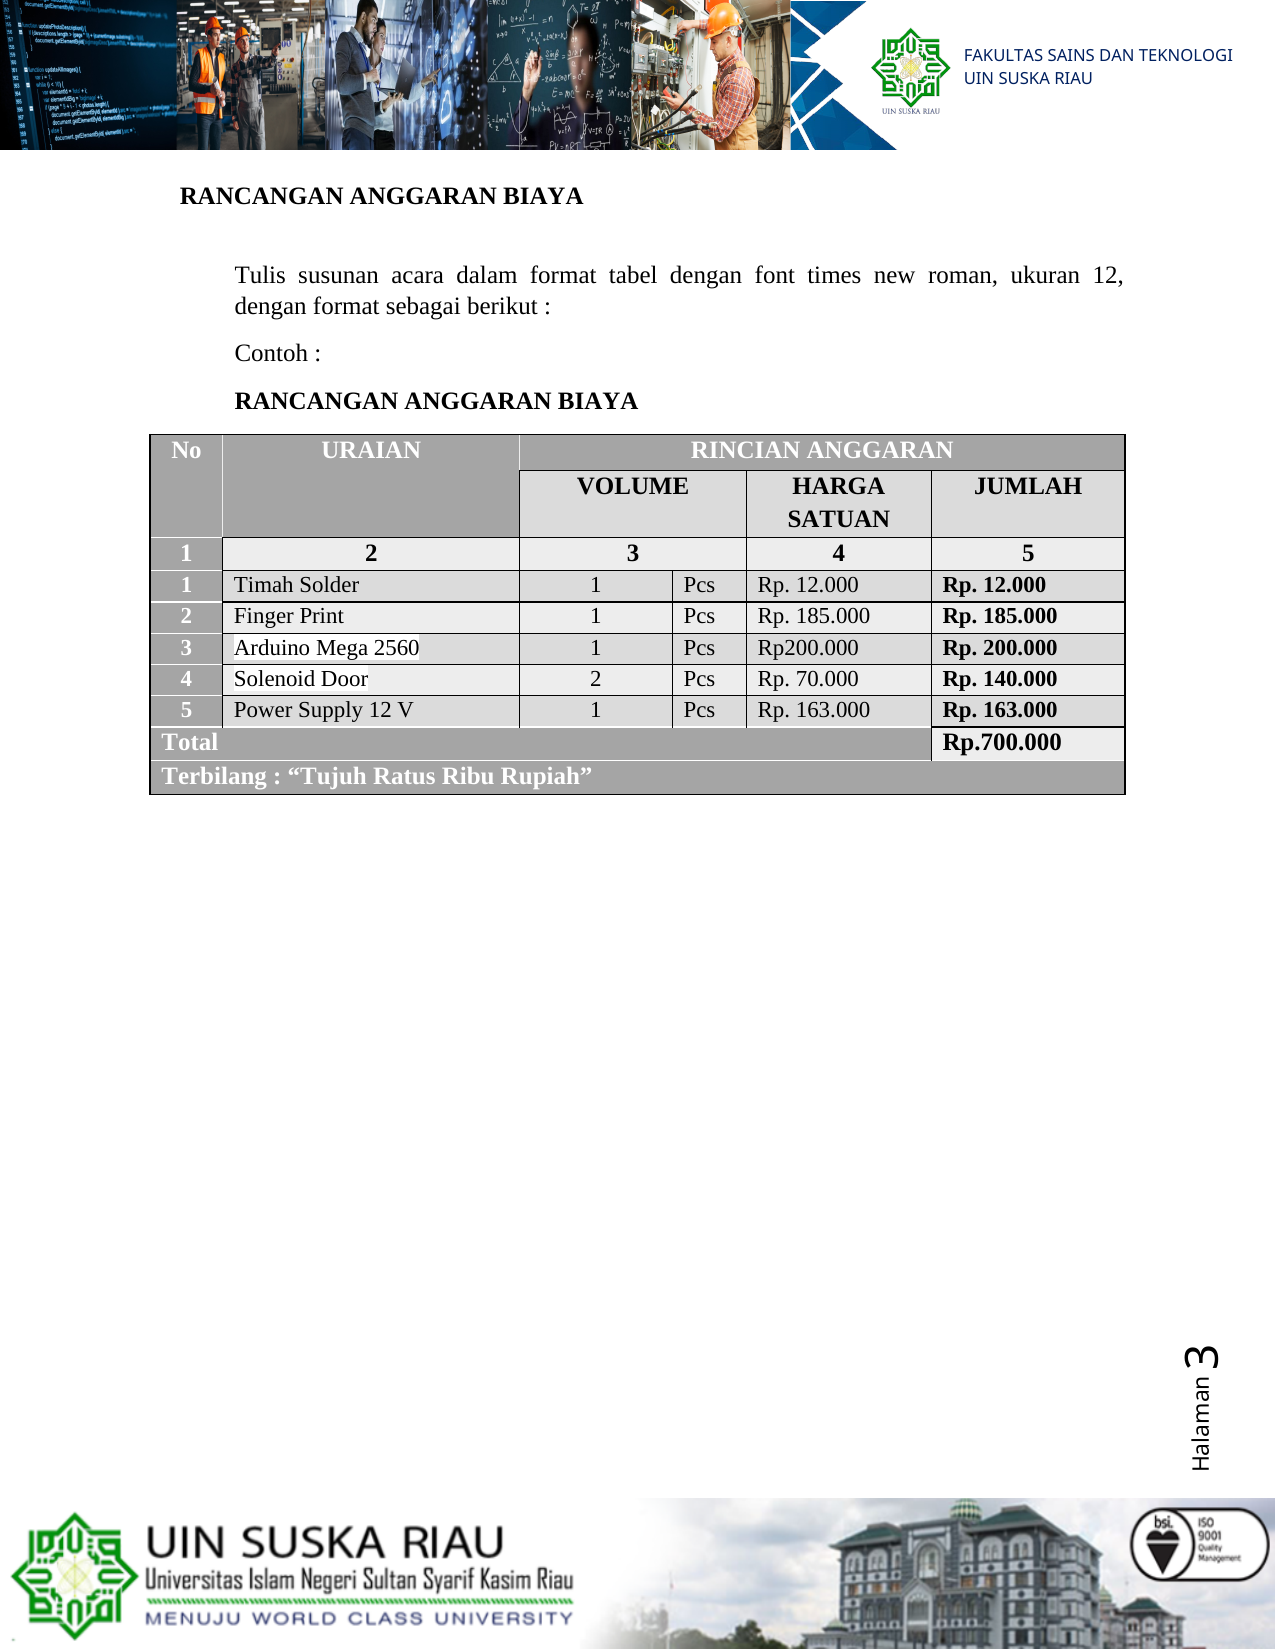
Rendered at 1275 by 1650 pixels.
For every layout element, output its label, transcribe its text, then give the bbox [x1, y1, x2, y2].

table_header RINCIAN ANGGARAN [520, 435, 1124, 470]
table_cell Total [151, 728, 931, 760]
table_cell Pcs [673, 696, 746, 726]
table_cell Rp.700.000 [932, 728, 1124, 760]
table_header No [151, 435, 222, 537]
list RANCANGAN ANGGARAN BIAYA [234, 386, 1125, 415]
table_cell 3 [151, 634, 222, 664]
table_cell Terbilang : “Tujuh Ratus Ribu Rupiah” [151, 761, 1124, 794]
table_cell 1 [520, 634, 672, 664]
table_cell 2 [151, 603, 222, 633]
table_cell 5 [151, 696, 222, 726]
table_cell Rp200.000 [747, 634, 931, 664]
table_cell Power Supply 12 V [223, 696, 519, 726]
table_cell 3 [520, 538, 746, 570]
table_cell Arduino Mega 2560 [223, 634, 519, 664]
picture [0, 0, 974, 150]
table_cell 4 [151, 665, 222, 695]
table_cell 2 [520, 665, 672, 695]
table_cell Rp. 185.000 [932, 603, 1124, 633]
table_cell Pcs [673, 665, 746, 695]
table_cell Timah Solder [223, 571, 519, 601]
table_header URAIAN [223, 435, 519, 537]
table_cell Pcs [673, 634, 746, 664]
table_cell Rp. 185.000 [747, 603, 931, 633]
table_cell Rp. 12.000 [747, 571, 931, 601]
table_cell 4 [747, 538, 931, 570]
list RANCANGAN ANGGARAN BIAYA [179, 181, 1125, 210]
table_cell HARGA SATUAN [747, 471, 931, 537]
text Contoh : [234, 338, 1125, 367]
table_cell 1 [151, 538, 222, 570]
table_cell VOLUME [520, 471, 746, 537]
table_cell JUMLAH [932, 471, 1124, 537]
table_cell Rp. 163.000 [932, 696, 1124, 726]
picture [1, 1498, 1275, 1649]
table_cell Finger Print [223, 603, 519, 633]
table_cell Rp. 200.000 [932, 634, 1124, 664]
table_cell 1 [520, 696, 672, 726]
table_cell Rp. 70.000 [747, 665, 931, 695]
table_cell Rp. 163.000 [747, 696, 931, 726]
table_cell Solenoid Door [223, 665, 519, 695]
table_cell Rp. 140.000 [932, 665, 1124, 695]
table_cell 1 [151, 571, 222, 601]
text Tulis susunan acara dalam format tabel dengan font times new roman, ukuran 12, dengan format sebagai berikut : [234, 260, 1125, 319]
table_cell 1 [520, 603, 672, 633]
table_cell 2 [223, 538, 519, 570]
table_cell Pcs [673, 571, 746, 601]
table_cell Rp. 12.000 [932, 571, 1124, 601]
table_cell 1 [520, 571, 672, 601]
table_cell Pcs [673, 603, 746, 633]
table_cell 5 [932, 538, 1124, 570]
